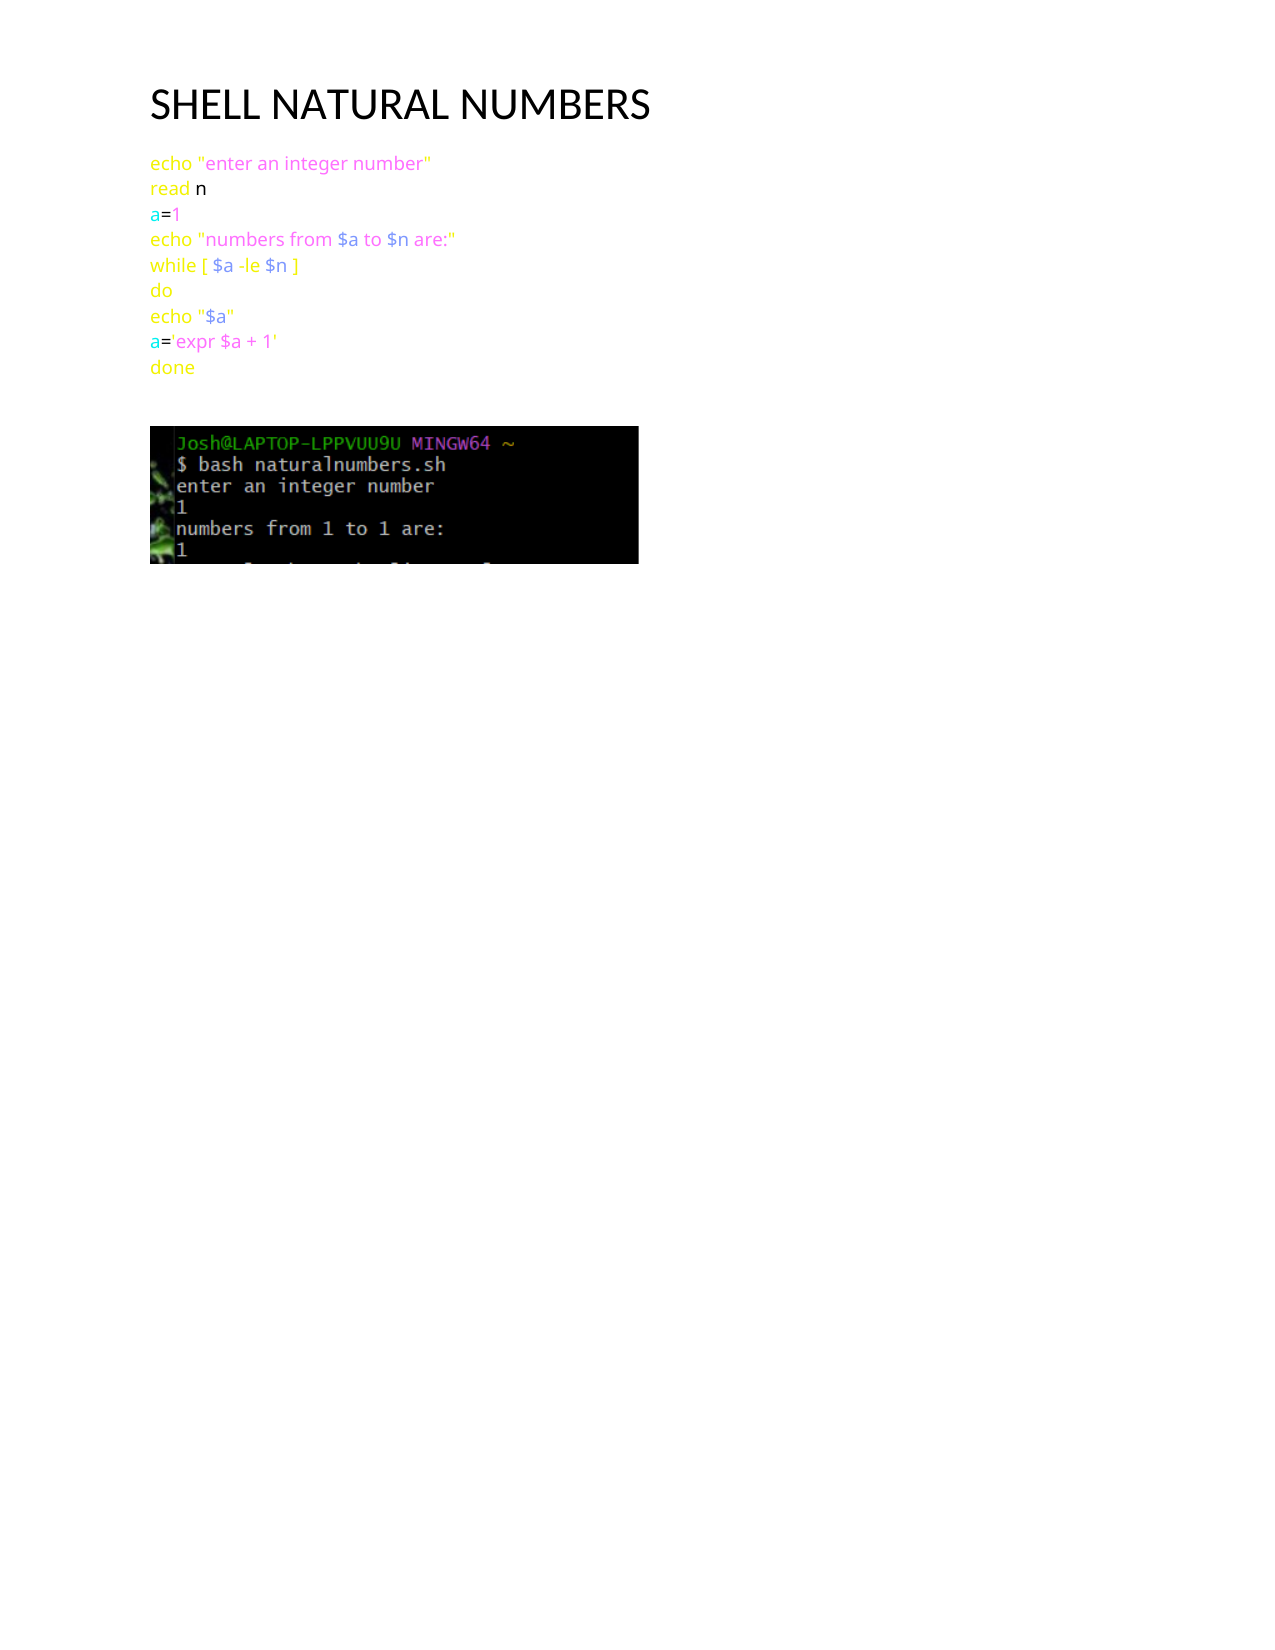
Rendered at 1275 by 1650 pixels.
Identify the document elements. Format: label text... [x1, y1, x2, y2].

text do [150, 278, 1125, 303]
text a='expr $a + 1' [150, 329, 1125, 354]
text read n [150, 176, 1125, 201]
text done [150, 354, 1125, 380]
text echo "numbers from $a to $n are:" [150, 227, 1125, 252]
picture [150, 426, 639, 564]
text while [ $a -le $n ] [150, 252, 1125, 278]
text echo "enter an integer number" [150, 150, 1125, 176]
text echo "$a" [150, 303, 1125, 329]
text a=1 [150, 201, 1125, 227]
